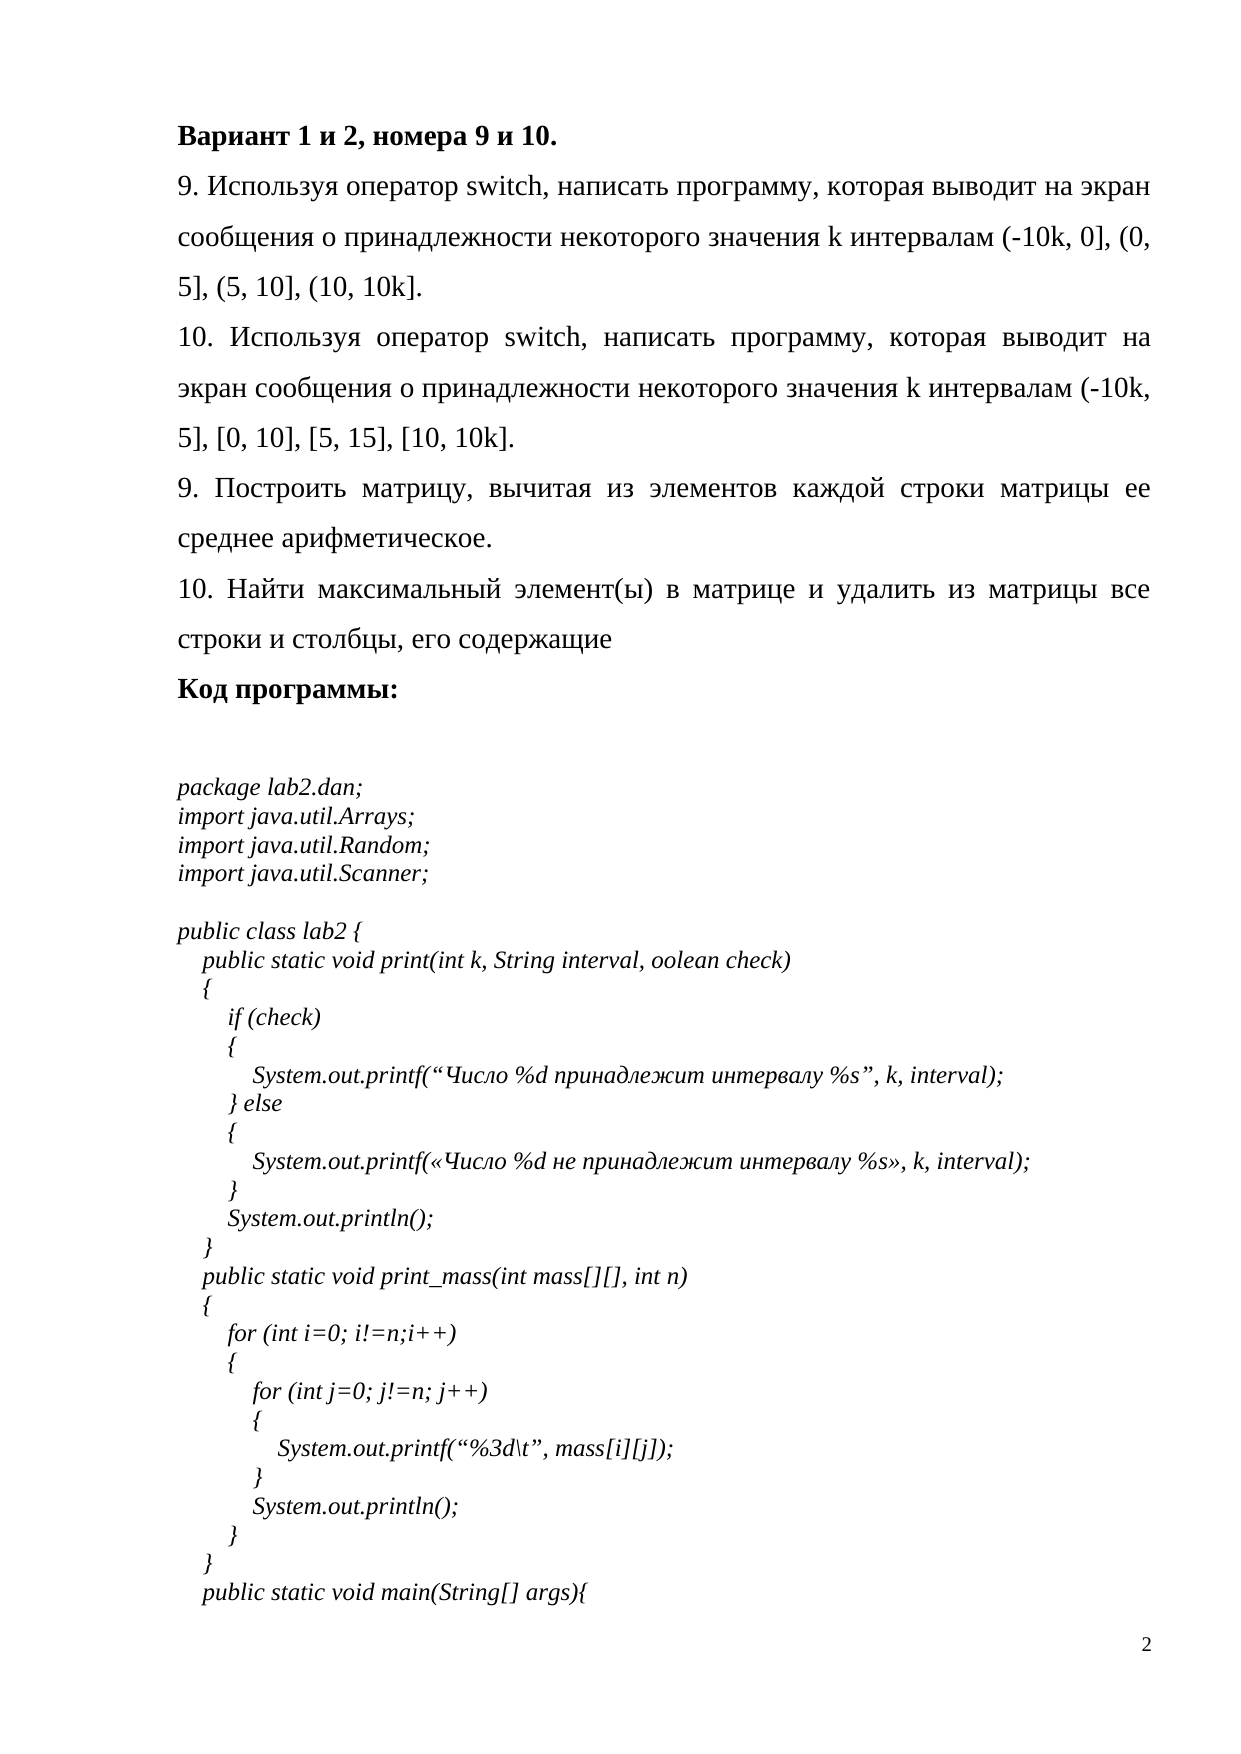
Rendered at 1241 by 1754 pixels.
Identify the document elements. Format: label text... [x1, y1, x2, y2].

text 10. Найти максимальный элемент(ы) в матрице и удалить из матрицы все строки и столбцы, его содержащие [177, 571, 1152, 655]
text { [177, 973, 1152, 1002]
text 10. Используя оператор switch, написать программу, которая выводит на экран сообщения о принадлежности некоторого значения k интервалам (-10k, 5], [0, 10], [5, 15], [10, 10k]. [177, 319, 1152, 453]
text import java.util.Arrays; [177, 801, 1152, 830]
text } [177, 1175, 1152, 1203]
text } [177, 1548, 1152, 1577]
text public class lab2 { [177, 916, 1152, 945]
text System.out.println(); [177, 1491, 1152, 1520]
text 9. Используя оператор switch, написать программу, которая выводит на экран сообщения о принадлежности некоторого значения k интервалам (-10k, 0], (0, 5], (5, 10], (10, 10k]. [177, 168, 1152, 303]
text System.out.println(); [177, 1203, 1152, 1232]
text for (int i=0; i!=n;i++) [177, 1318, 1152, 1347]
text if (check) [177, 1002, 1152, 1031]
text Вариант 1 и 2, номера 9 и 10. [177, 118, 1152, 152]
text { [177, 1405, 1152, 1433]
text 9. Построить матрицу, вычитая из элементов каждой строки матрицы ее среднее арифметическое. [177, 470, 1152, 554]
text import java.util.Random; [177, 830, 1152, 858]
text System.out.printf(“%3d\t”, mass[i][j]); [177, 1433, 1152, 1462]
text System.out.printf(«Число %d не принадлежит интервалу %s», k, interval); [177, 1146, 1152, 1175]
text { [177, 1117, 1152, 1146]
text } else [177, 1088, 1152, 1117]
text public static void print_mass(int mass[][], int n) [177, 1261, 1152, 1290]
text package lab2.dan; [177, 772, 1152, 801]
text } [177, 1520, 1152, 1548]
text public static void print(int k, String interval, oolean check) [177, 945, 1152, 973]
text { [177, 1290, 1152, 1318]
text { [177, 1031, 1152, 1060]
text } [177, 1232, 1152, 1261]
text System.out.printf(“Число %d принадлежит интервалу %s”, k, interval); [177, 1060, 1152, 1088]
text } [177, 1462, 1152, 1491]
text for (int j=0; j!=n; j++) [177, 1376, 1152, 1405]
text { [177, 1347, 1152, 1376]
text Код программы: [177, 672, 1152, 705]
text import java.util.Scanner; [177, 858, 1152, 887]
text public static void main(String[] args){ [177, 1577, 1152, 1606]
